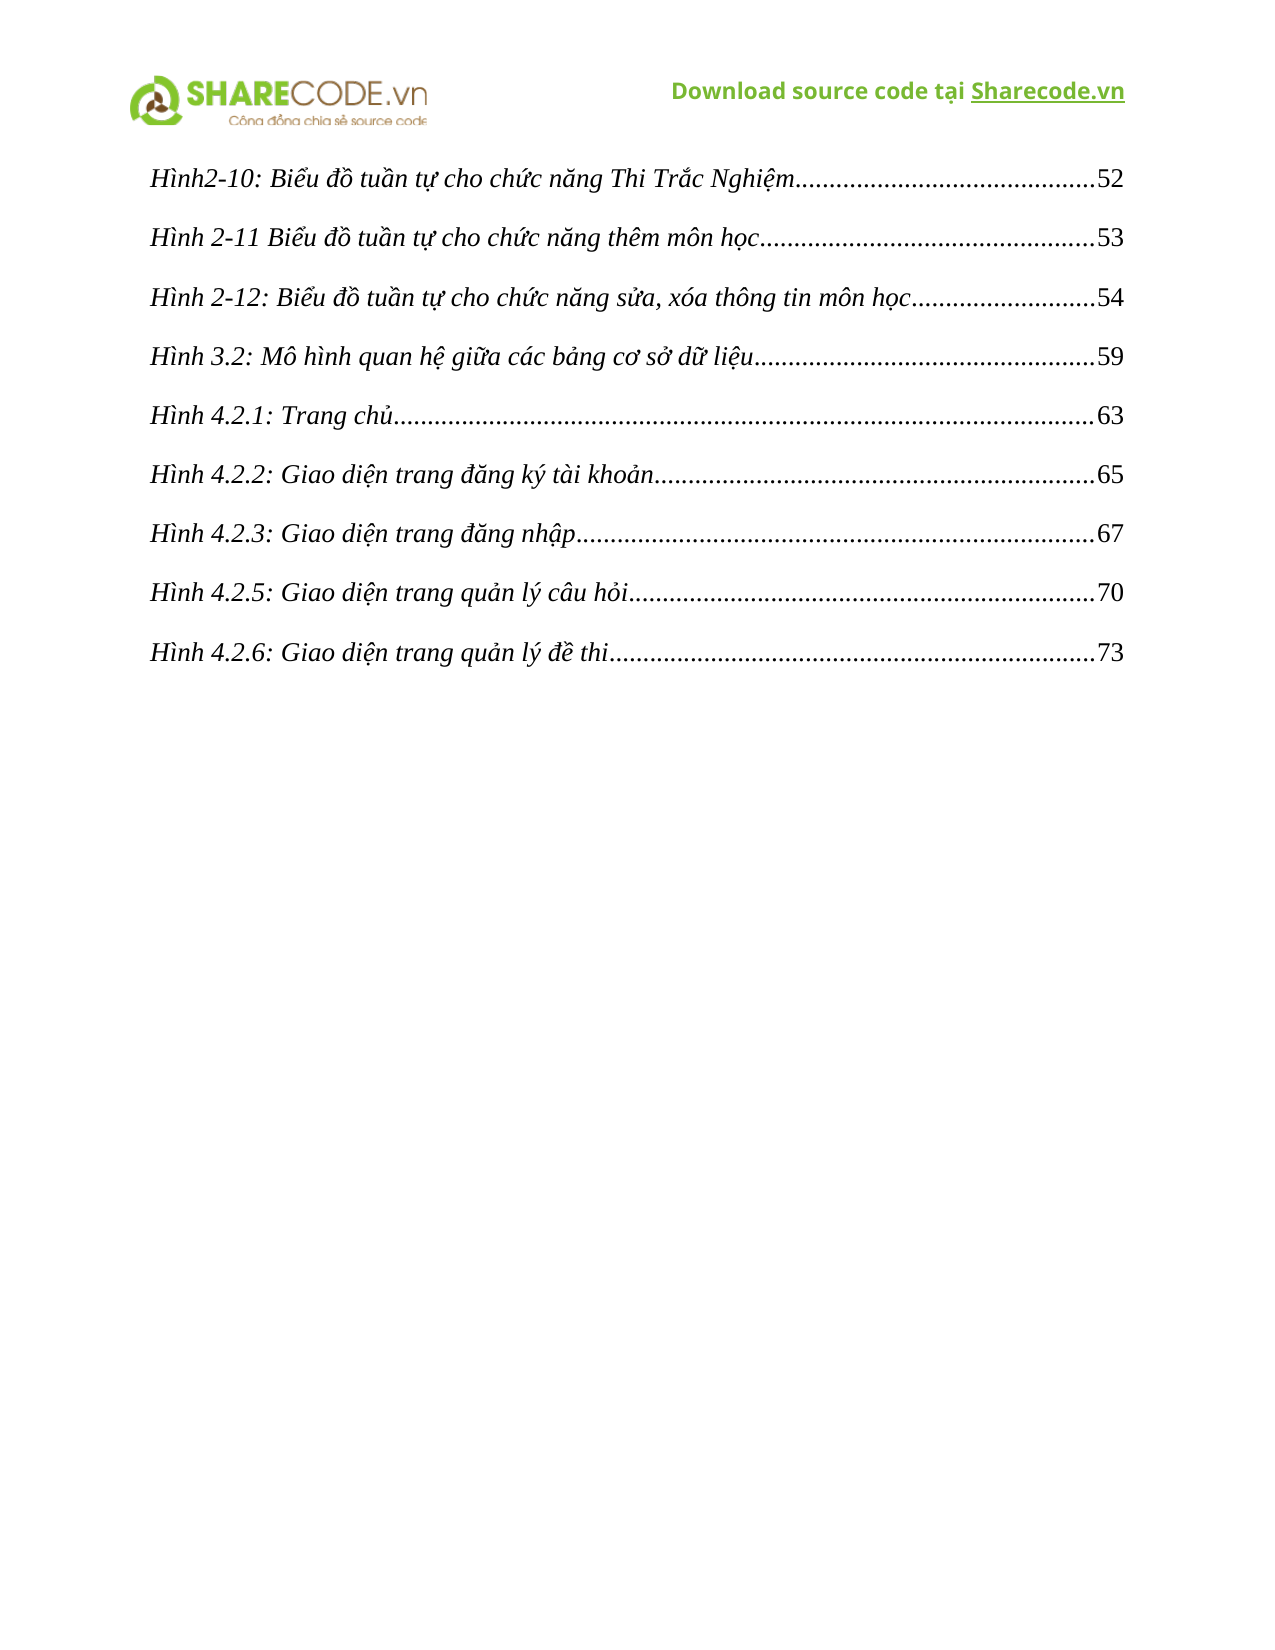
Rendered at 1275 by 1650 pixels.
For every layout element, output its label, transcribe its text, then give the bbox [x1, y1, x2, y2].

text Hình 3.2: Mô hình quan hệ giữa các bảng cơ sở dữ liệu 59 [150, 340, 1125, 371]
text Hình 4.2.5: Giao diện trang quản lý câu hỏi 70 [150, 576, 1125, 608]
picture [129, 75, 427, 126]
text Hình 2-12: Biểu đồ tuần tự cho chức năng sửa, xóa thông tin môn học 54 [150, 281, 1125, 312]
text Hình 4.2.3: Giao diện trang đăng nhập 67 [150, 517, 1125, 548]
text Hình 4.2.2: Giao diện trang đăng ký tài khoản 65 [150, 458, 1125, 489]
text Hình 4.2.6: Giao diện trang quản lý đề thi 73 [150, 636, 1125, 667]
text Hình2-10: Biểu đồ tuần tự cho chức năng Thi Trắc Nghiệm 52 [150, 162, 1125, 193]
text Hình 2-11 Biểu đồ tuần tự cho chức năng thêm môn học 53 [150, 221, 1125, 253]
text Hình 4.2.1: Trang chủ 63 [150, 399, 1125, 430]
